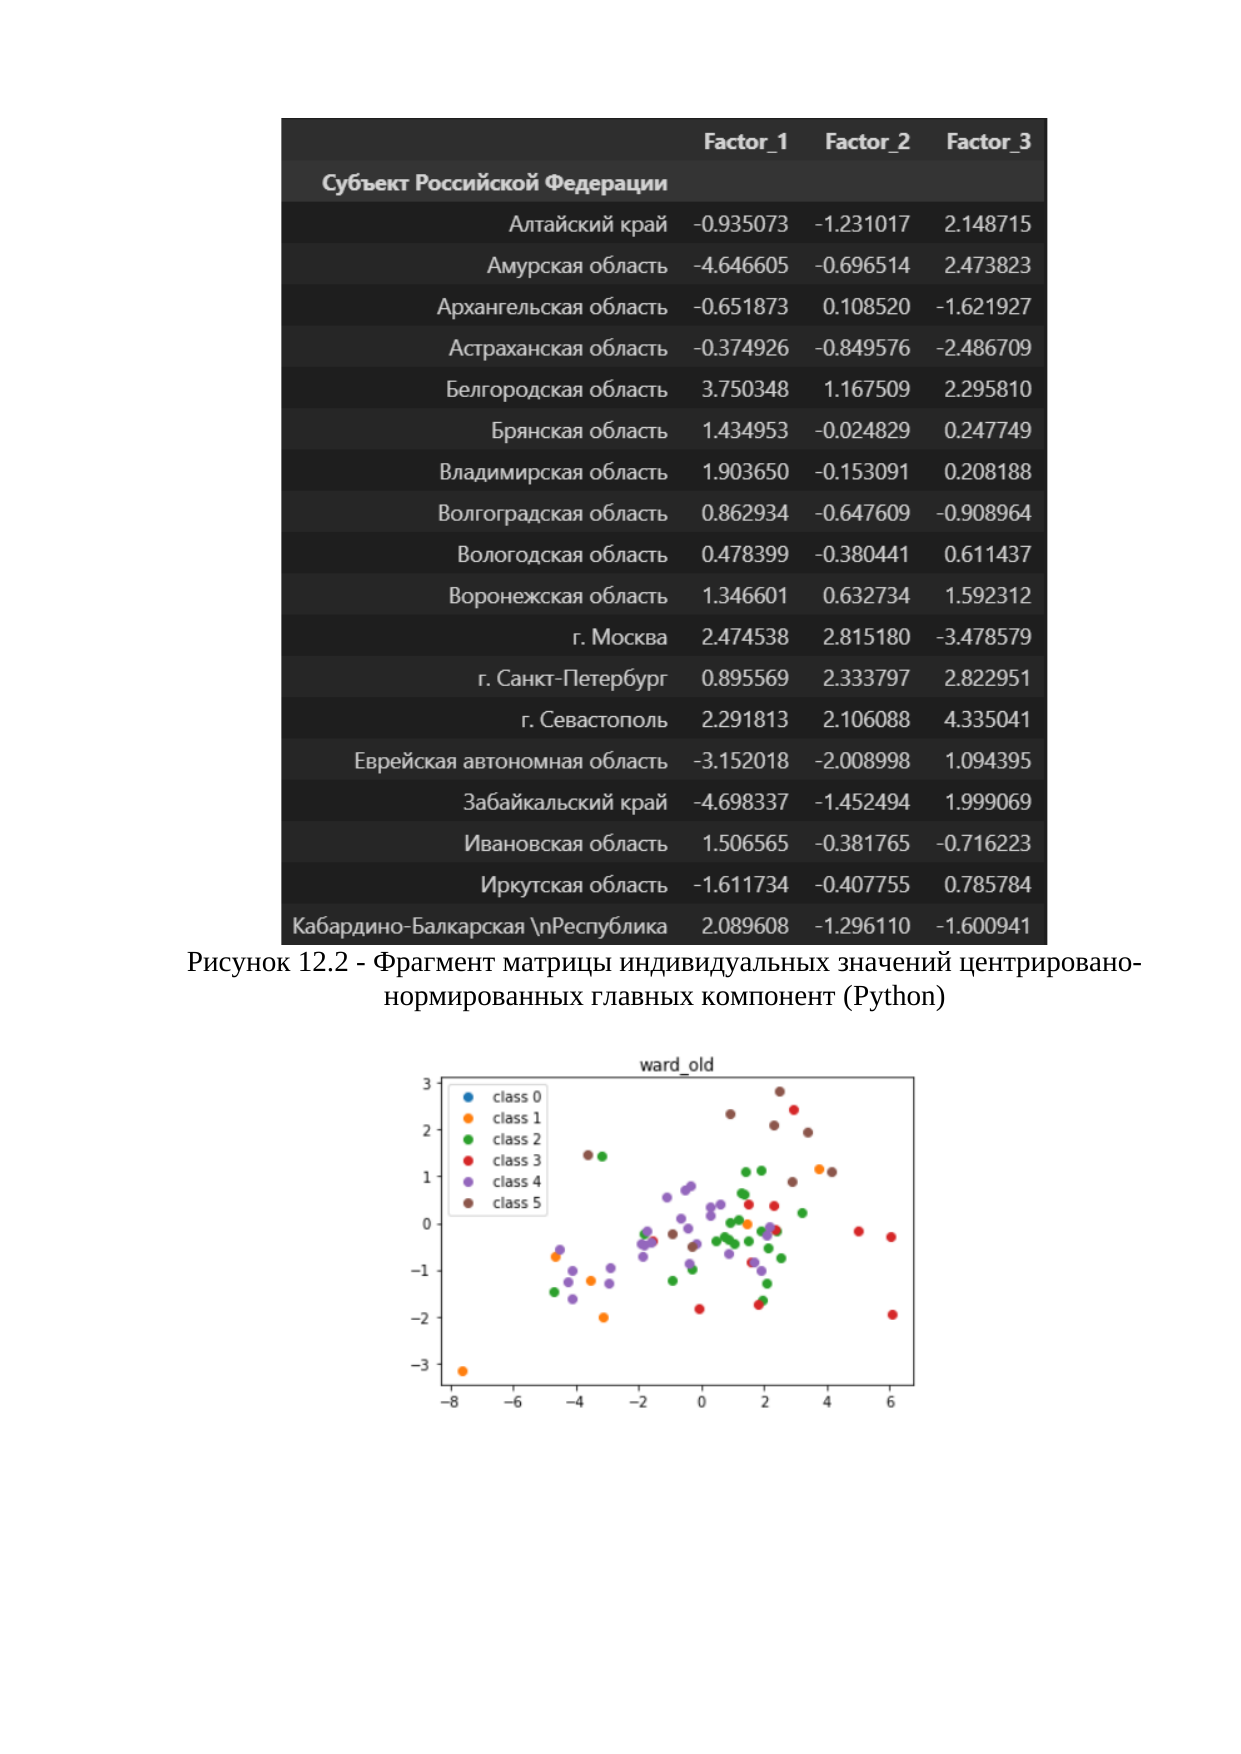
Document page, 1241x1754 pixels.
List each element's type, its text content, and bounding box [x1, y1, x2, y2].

text Рисунок 12.2 - Фрагмент матрицы индивидуальных значений центрировано- нормированных главных компонент (Python) [177, 944, 1152, 1011]
picture [397, 1045, 932, 1419]
picture [281, 118, 1048, 945]
